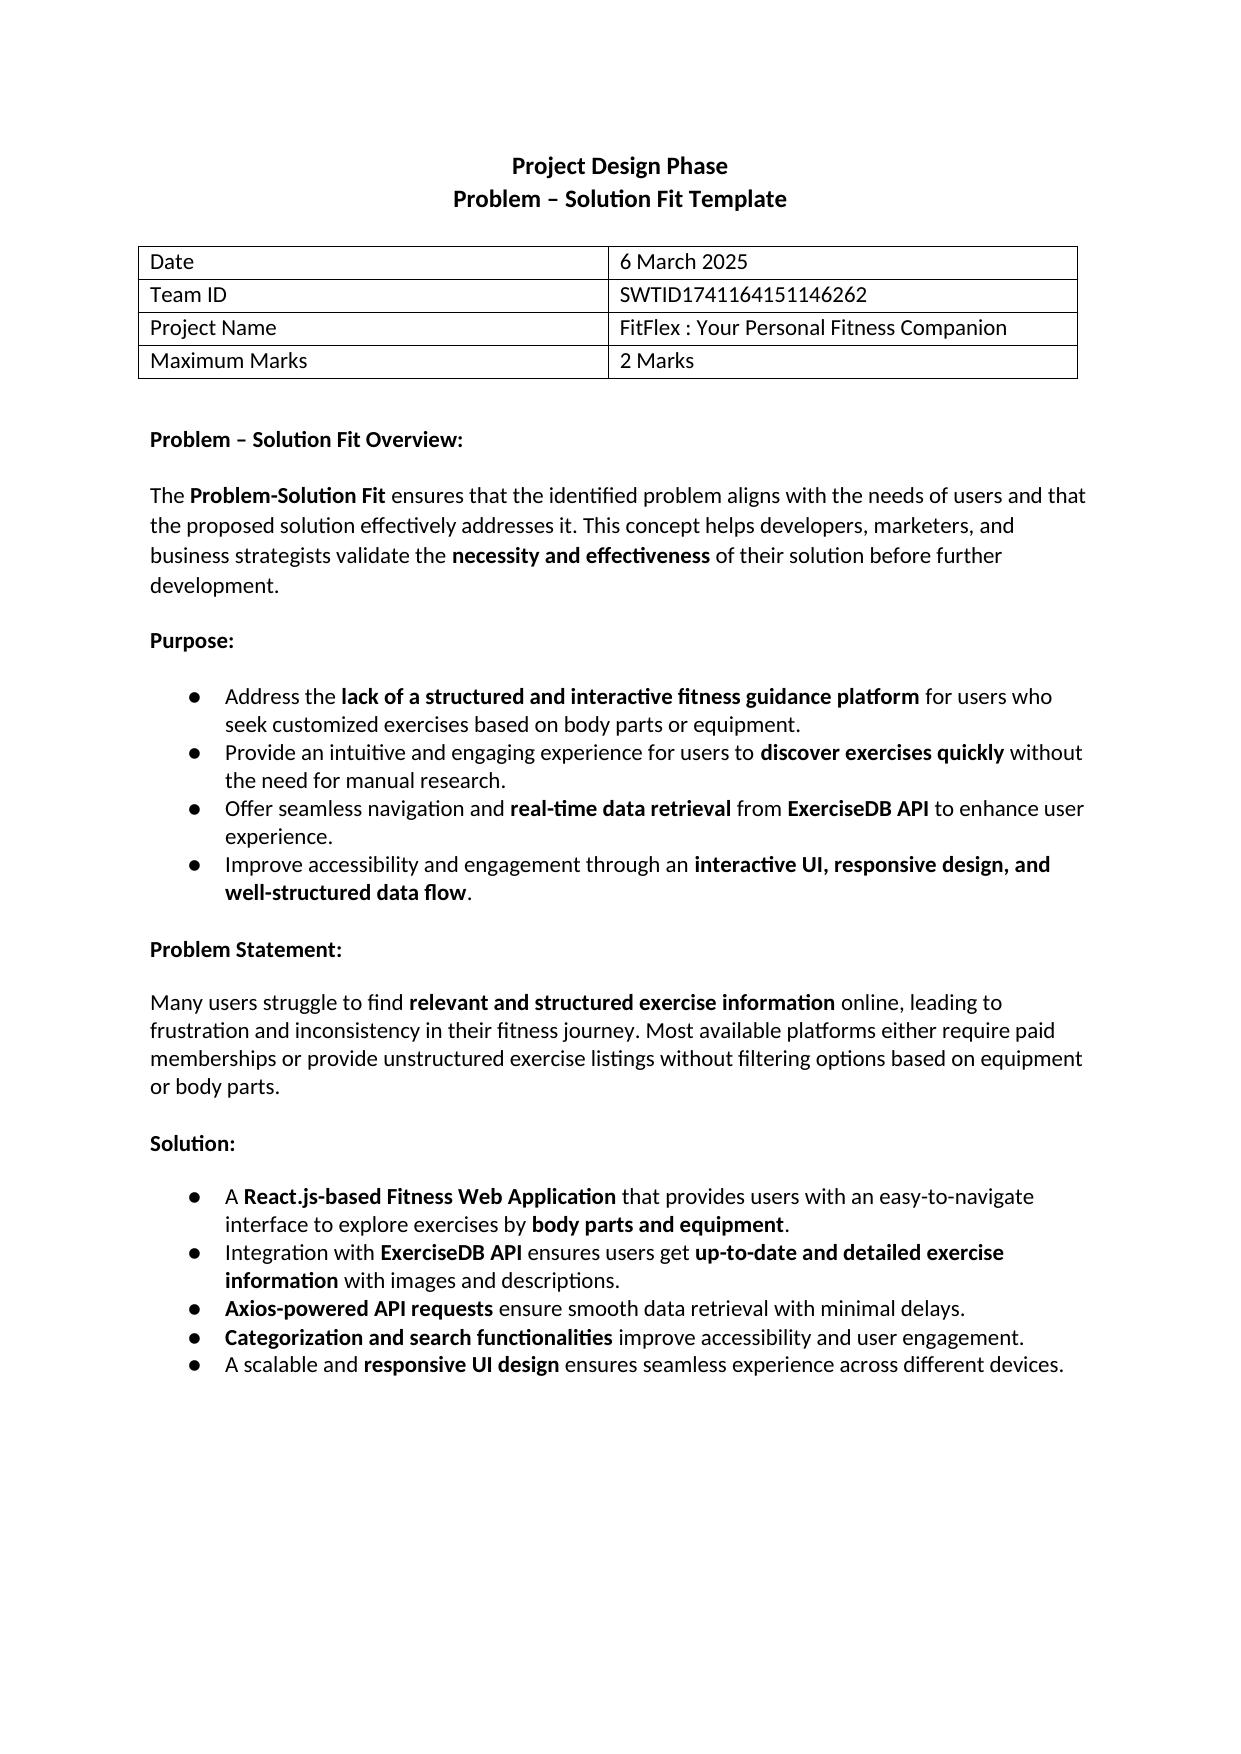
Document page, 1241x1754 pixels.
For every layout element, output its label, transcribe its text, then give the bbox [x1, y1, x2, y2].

table_cell Team ID [139, 280, 608, 312]
table_cell Project Name [139, 313, 608, 345]
table_cell Maximum Marks [139, 346, 608, 378]
text The Problem-Solution Fit ensures that the identified problem aligns with the needs of users and that the proposed solution effectively addresses it. This concept helps developers, marketers, and business strategists validate the necessity and effectiveness of their solution before further development. [150, 481, 1090, 599]
list Improve accessibility and engagement through an interactive UI, responsive design, and well-structured data flow. [187, 850, 1090, 906]
list Integration with ExerciseDB API ensures users get up-to-date and detailed exercise information with images and descriptions. [187, 1238, 1090, 1294]
text Many users struggle to find relevant and structured exercise information online, leading to frustration and inconsistency in their fitness journey. Most available platforms either require paid memberships or provide unstructured exercise listings without filtering options based on equipment or body parts. [150, 988, 1090, 1100]
table_header Date [139, 247, 608, 279]
table_header 6 March 2025 [609, 247, 1077, 279]
text Purpose: [150, 627, 1090, 655]
table_cell FitFlex : Your Personal Fitness Companion [609, 313, 1077, 345]
list Address the lack of a structured and interactive fitness guidance platform for users who seek customized exercises based on body parts or equipment. [187, 682, 1090, 738]
list A React.js-based Fitness Web Application that provides users with an easy-to-navigate interface to explore exercises by body parts and equipment. [187, 1182, 1090, 1238]
list A scalable and responsive UI design ensures seamless experience across different devices. [187, 1351, 1090, 1379]
table_cell 2 Marks [609, 346, 1077, 378]
list Offer seamless navigation and real-time data retrieval from ExerciseDB API to enhance user experience. [187, 794, 1090, 850]
list Axios-powered API requests ensure smooth data retrieval with minimal delays. [187, 1294, 1090, 1323]
subtitle Problem Statement: [150, 935, 1090, 963]
text Problem – Solution Fit Overview: [150, 426, 1090, 454]
list Provide an intuitive and engaging experience for users to discover exercises quickly without the need for manual research. [187, 738, 1090, 794]
text Problem – Solution Fit Template [150, 183, 1090, 213]
list Categorization and search functionalities improve accessibility and user engagement. [187, 1323, 1090, 1351]
table_cell SWTID1741164151146262 [609, 280, 1077, 312]
subtitle Solution: [150, 1129, 1090, 1157]
text Project Design Phase [150, 150, 1090, 181]
